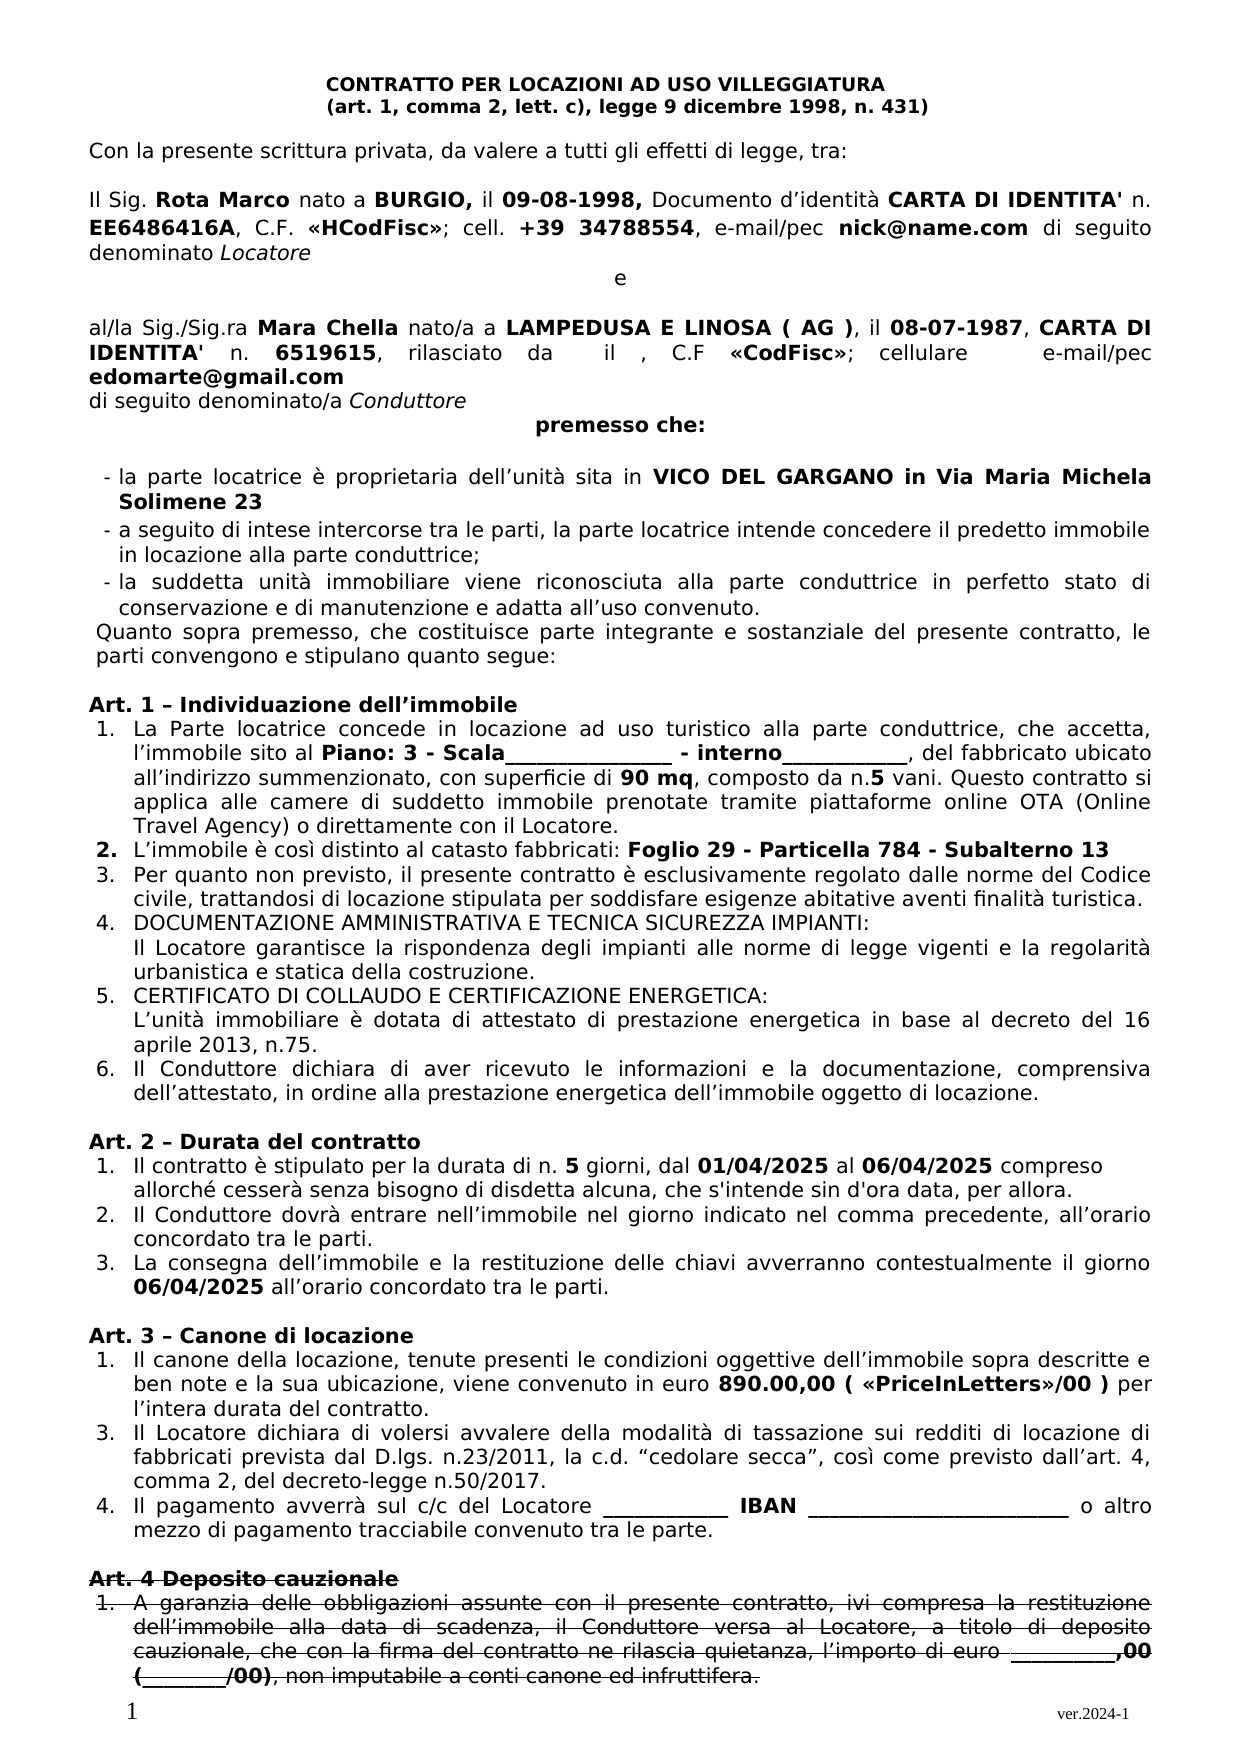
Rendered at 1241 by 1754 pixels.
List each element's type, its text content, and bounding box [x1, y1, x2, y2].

list L’immobile è così distinto al catasto fabbricati: Foglio 29 - Particella 784 - Subalterno 13 [96, 838, 1152, 863]
text CONTRATTO PER LOCAZIONI AD USO VILLEGGIATURA [59, 74, 1152, 96]
text Quanto sopra premesso, che costituisce parte integrante e sostanziale del presente contratto, le parti convengono e stipulano quanto segue: [96, 620, 1152, 669]
list a seguito di intese intercorse tra le parti, la parte locatrice intende concedere il predetto immobile in locazione alla parte conduttrice; [103, 515, 1152, 567]
list Per quanto non previsto, il presente contratto è esclusivamente regolato dalle norme del Codice civile, trattandosi di locazione stipulata per soddisfare esigenze abitative aventi finalità turistica. [96, 863, 1152, 911]
text L’unità immobiliare è dotata di attestato di prestazione energetica in base al decreto del 16 aprile 2013, n.75. [133, 1008, 1152, 1057]
text Art. 3 – Canone di locazione [89, 1324, 1152, 1348]
list Il Conduttore dovrà entrare nell’immobile nel giorno indicato nel comma precedente, all’orario concordato tra le parti. [96, 1203, 1152, 1251]
text Con la presente scrittura privata, da valere a tutti gli effetti di legge, tra: [89, 139, 1152, 164]
list DOCUMENTAZIONE AMMINISTRATIVA E TECNICA SICUREZZA IMPIANTI: [96, 911, 1152, 936]
text (art. 1, comma 2, lett. c), legge 9 dicembre 1998, n. 431) [103, 96, 1152, 118]
list Il contratto è stipulato per la durata di n. 5 giorni, dal 01/04/2025 al 06/04/2025 compreso allorché cesserà senza bisogno di disdetta alcuna, che s'intende sin d'ora data, per allora. [96, 1154, 1152, 1203]
text Art. 4 Deposito cauzionale [89, 1567, 1152, 1591]
text al/la Sig./Sig.ra Mara Chella nato/a a LAMPEDUSA E LINOSA ( AG ), il 08-07-1987, CARTA DI IDENTITA' n. 6519615, rilasciato da il , C.F «CodFisc»; cellulare e-mail/pec edomarte@gmail.com [89, 316, 1152, 389]
list CERTIFICATO DI COLLAUDO E CERTIFICAZIONE ENERGETICA: [96, 984, 1152, 1008]
list La consegna dell’immobile e la restituzione delle chiavi avverranno contestualmente il giorno 06/04/2025 all’orario concordato tra le parti. [96, 1251, 1152, 1300]
list A garanzia delle obbligazioni assunte con il presente contratto, ivi compresa la restituzione dell’immobile alla data di scadenza, il Conduttore versa al Locatore, a titolo di deposito cauzionale, che con la firma del contratto ne rilascia quietanza, l’importo di euro __________,00 (________/00), non imputabile a conti canone ed infruttifera. [96, 1605, 1152, 1688]
list Il canone della locazione, tenute presenti le condizioni oggettive dell’immobile sopra descritte e ben note e la sua ubicazione, viene convenuto in euro 890.00,00 ( «PriceInLetters»/00 ) per l’intera durata del contratto. [96, 1348, 1152, 1421]
list Il Locatore dichiara di volersi avvalere della modalità di tassazione sui redditi di locazione di fabbricati prevista dal D.lgs. n.23/2011, la c.d. “cedolare secca”, così come previsto dall’art. 4, comma 2, del decreto-legge n.50/2017. [96, 1421, 1152, 1494]
text Il Locatore garantisce la rispondenza degli impianti alle norme di legge vigenti e la regolarità urbanistica e statica della costruzione. [133, 936, 1152, 984]
text di seguito denominato/a Conduttore [89, 389, 1152, 413]
text premesso che: [89, 413, 1152, 438]
list la suddetta unità immobiliare viene riconosciuta alla parte conduttrice in perfetto stato di conservazione e di manutenzione e adatta all’uso convenuto. [103, 567, 1152, 620]
list Il Conduttore dichiara di aver ricevuto le informazioni e la documentazione, comprensiva dell’attestato, in ordine alla prestazione energetica dell’immobile oggetto di locazione. [96, 1057, 1152, 1106]
text Art. 1 – Individuazione dell’immobile [89, 693, 1152, 717]
list Il pagamento avverrà sul c/c del Locatore ____________ IBAN _________________________ o altro mezzo di pagamento tracciabile convenuto tra le parte. [96, 1494, 1152, 1542]
text e [89, 266, 1152, 290]
list la parte locatrice è proprietaria dell’unità sita in VICO DEL GARGANO in Via Maria Michela Solimene 23 [103, 462, 1152, 515]
text Il Sig. Rota Marco nato a BURGIO, il 09-08-1998, Documento d’identità CARTA DI IDENTITA' n. EE6486416A, C.F. «HCodFisc»; cell. +39 34788554, e-mail/pec nick@name.com di seguito denominato Locatore [89, 188, 1152, 266]
text Art. 2 – Durata del contratto [89, 1130, 1152, 1154]
list La Parte locatrice concede in locazione ad uso turistico alla parte conduttrice, che accetta, l’immobile sito al Piano: 3 - Scala________________ - interno____________, del fabbricato ubicato all’indirizzo summenzionato, con superficie di 90 mq, composto da n.5 vani. Questo contratto si applica alle camere di suddetto immobile prenotate tramite piattaforme online OTA (Online Travel Agency) o direttamente con il Locatore. [96, 717, 1152, 838]
